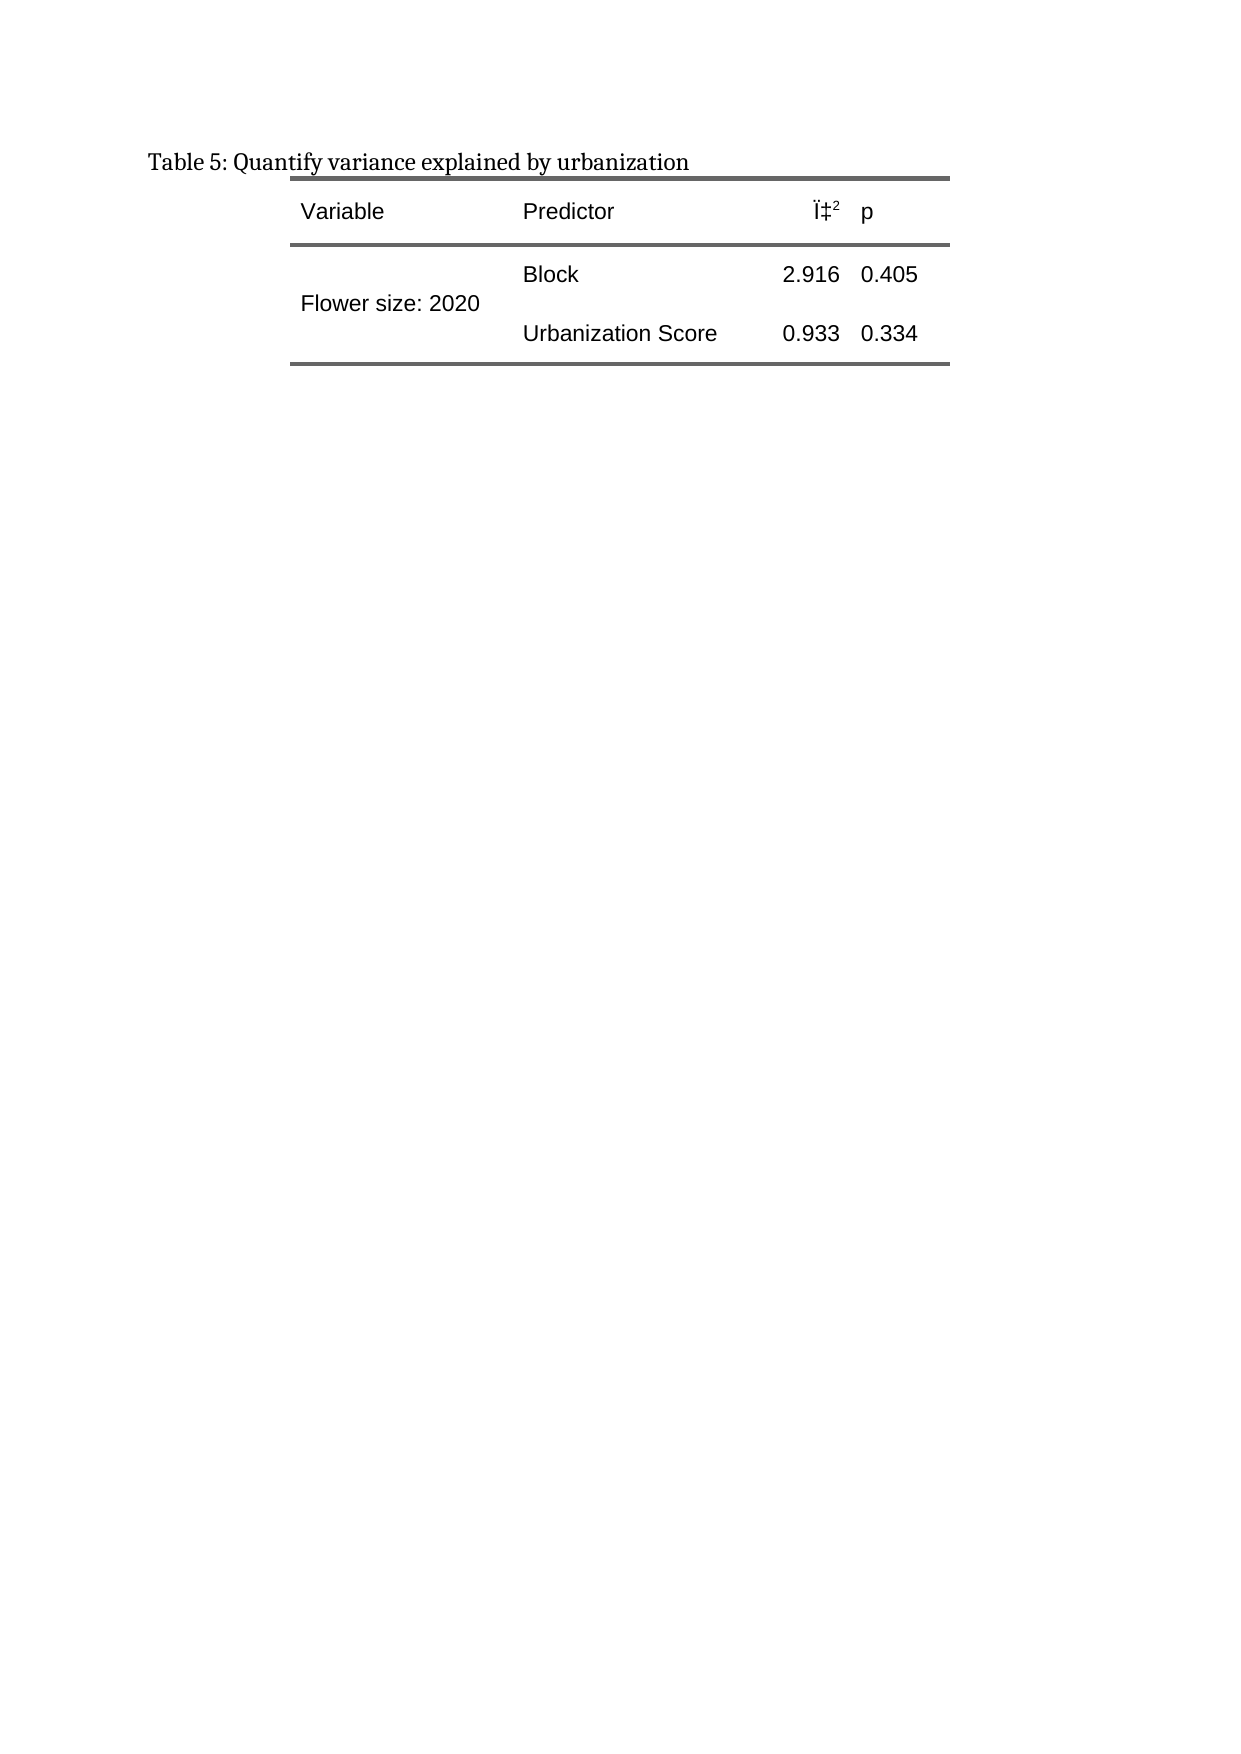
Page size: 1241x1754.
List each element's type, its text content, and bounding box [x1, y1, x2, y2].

table_cell 2.916 [750, 247, 850, 302]
table_cell 0.933 [750, 302, 850, 362]
table_header Predictor [512, 181, 750, 243]
text Table 5: Quantify variance explained by urbanization [148, 148, 1093, 176]
table_cell Urbanization Score [512, 302, 750, 362]
table_cell 0.405 [850, 247, 950, 302]
table_cell Flower size: 2020 [290, 247, 512, 362]
table_header p [850, 181, 950, 243]
table_header Ï‡2 [750, 181, 850, 243]
table_cell 0.334 [850, 302, 950, 362]
table_cell Block [512, 247, 750, 302]
table_header Variable [290, 181, 512, 243]
